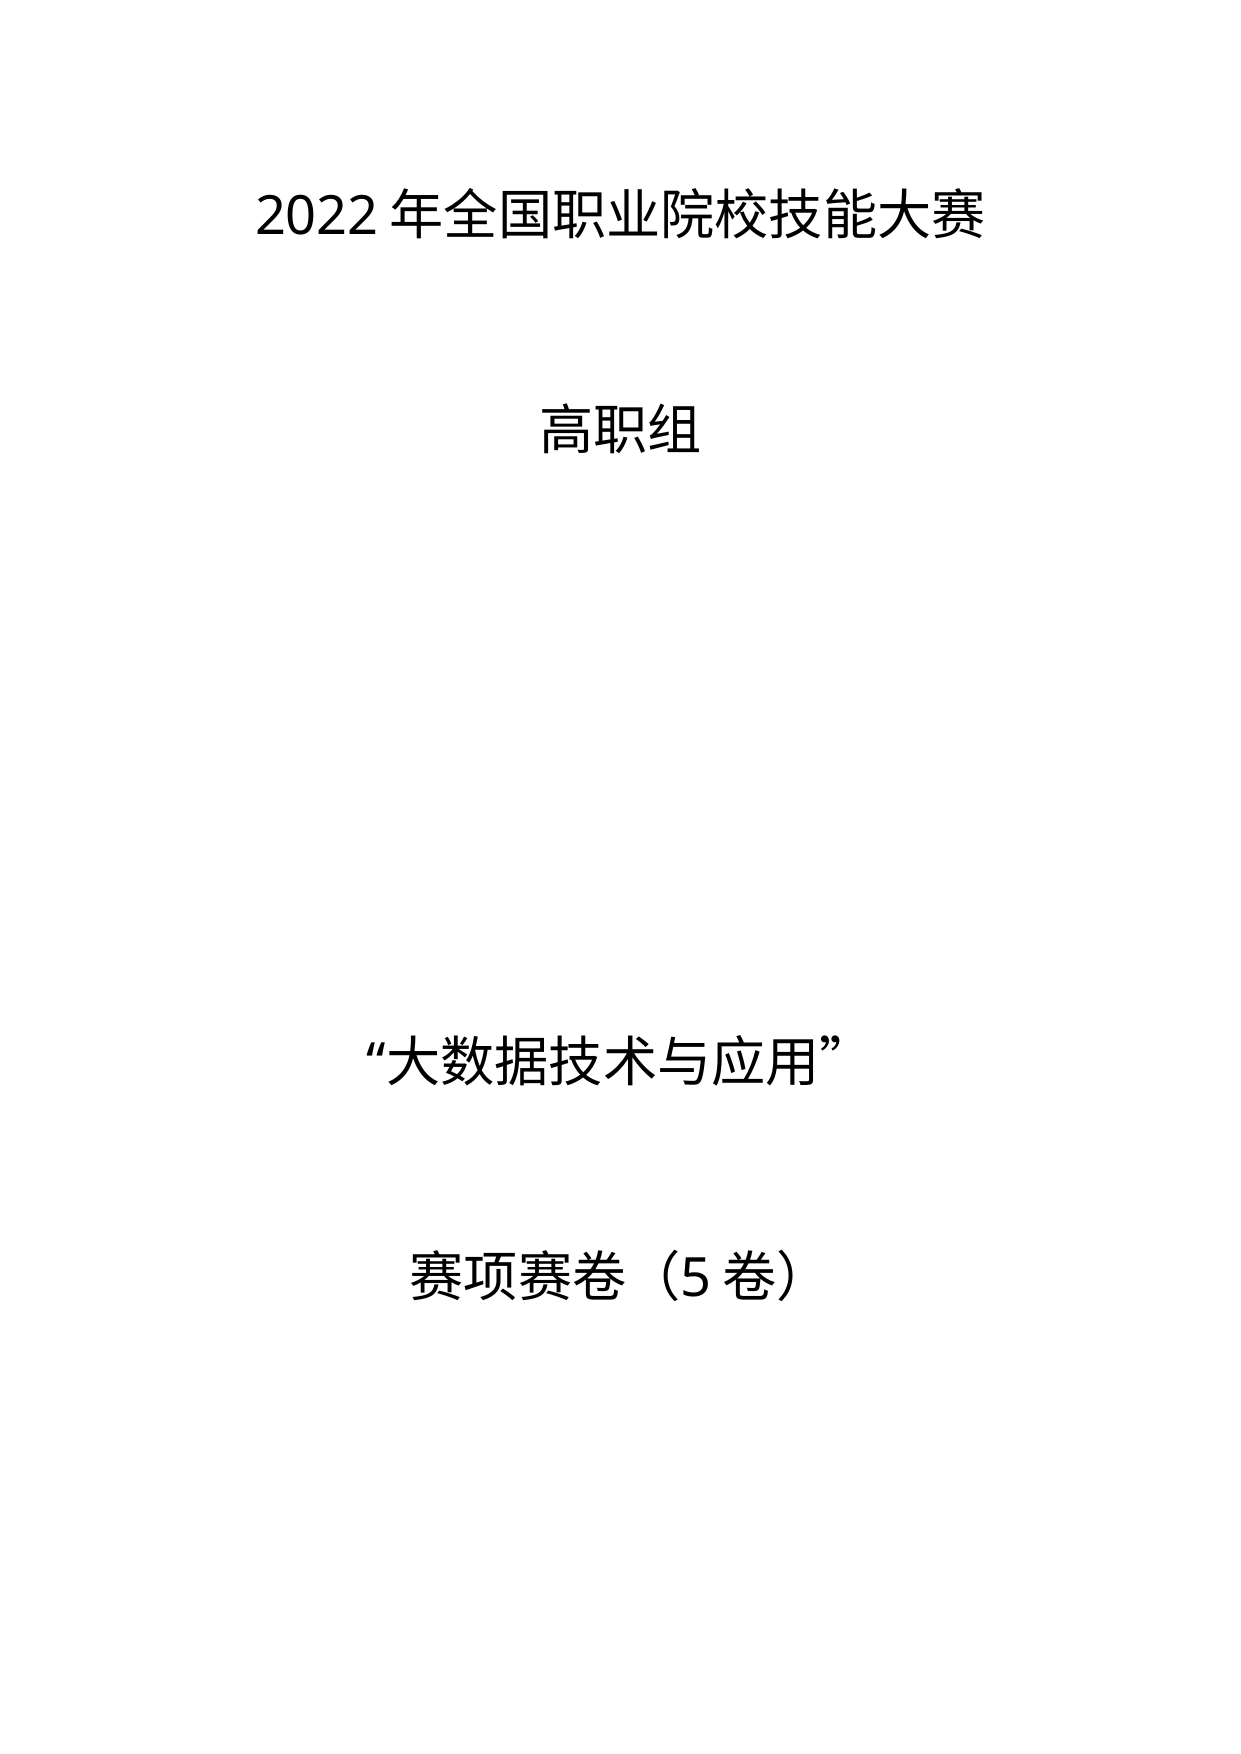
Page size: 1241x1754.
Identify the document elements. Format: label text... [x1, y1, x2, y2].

text 2022年全国职业院校技能大赛 [187, 162, 1053, 259]
text 高职组 [187, 377, 1053, 475]
text 赛项赛卷（5卷） [187, 1224, 1053, 1322]
text “大数据技术与应用” [187, 1009, 1053, 1106]
